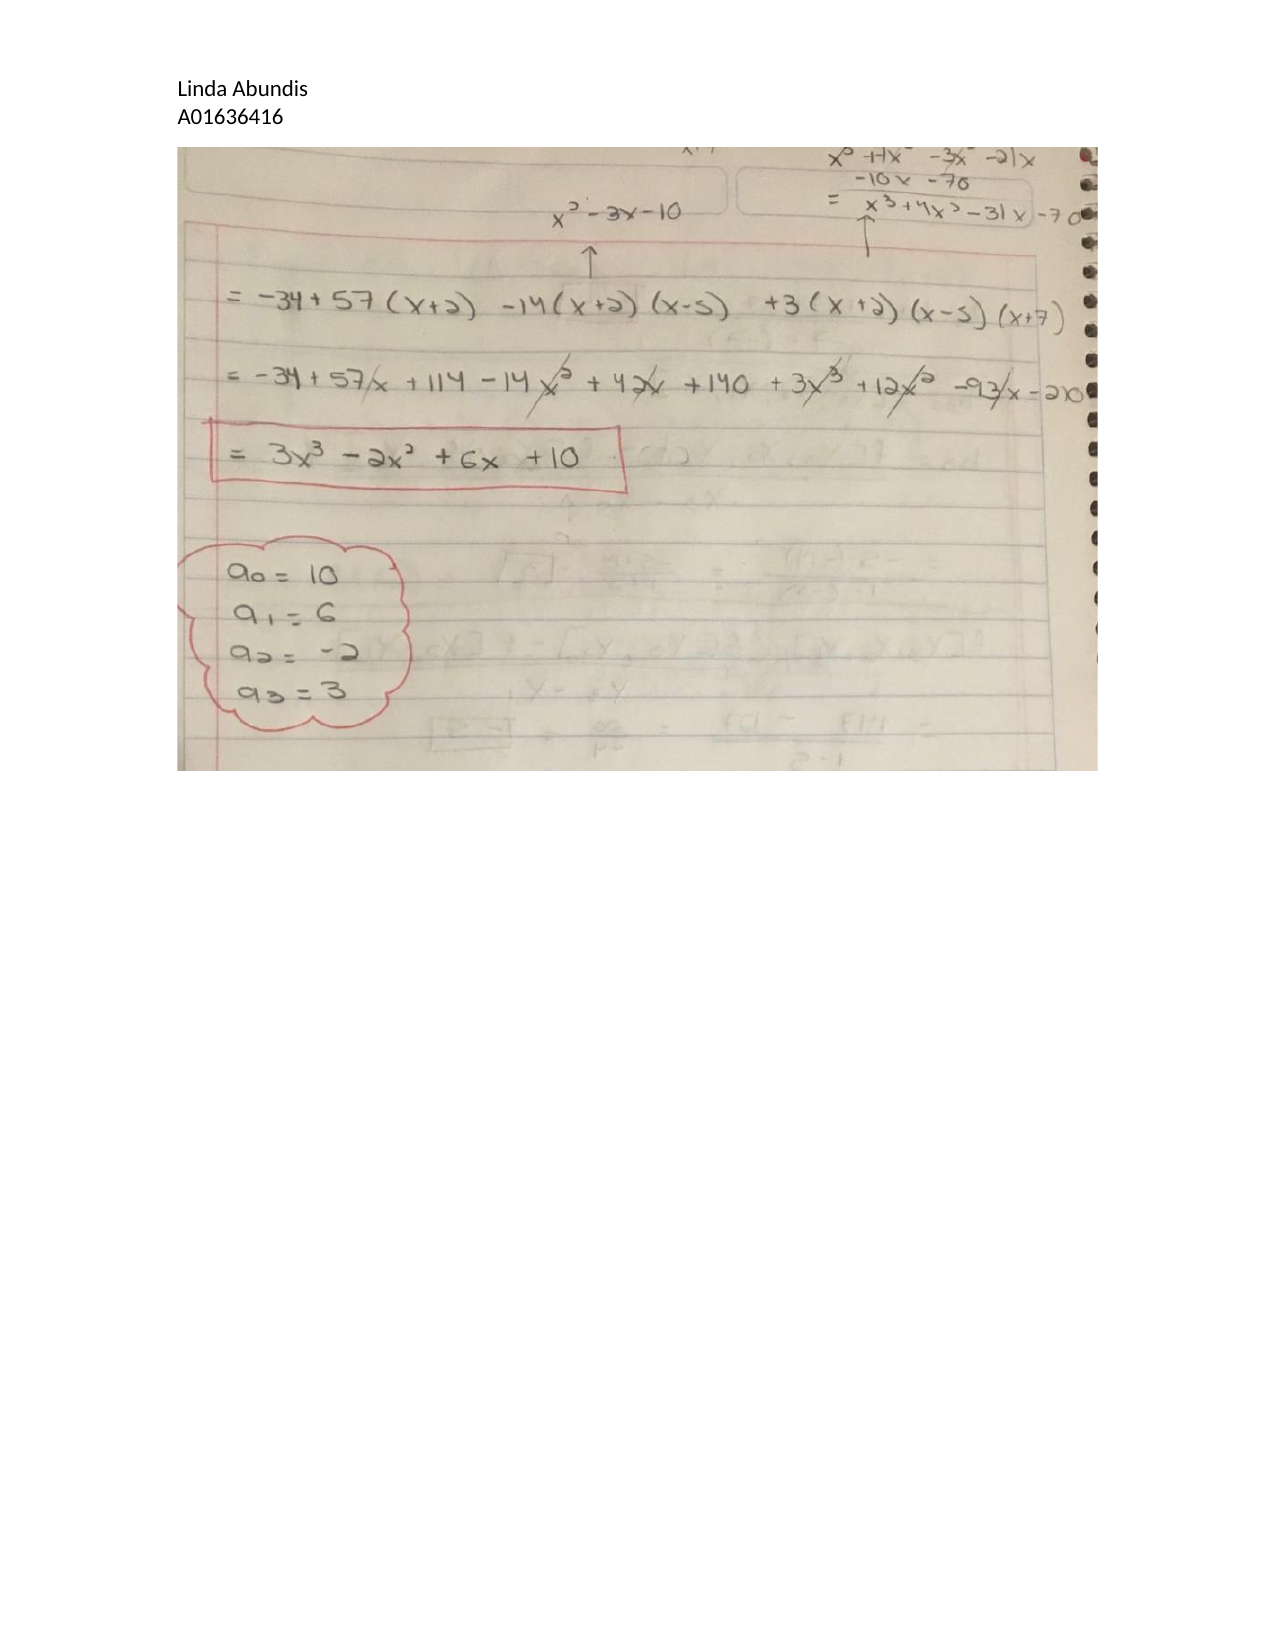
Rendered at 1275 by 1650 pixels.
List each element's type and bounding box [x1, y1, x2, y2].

picture [177, 147, 1098, 771]
